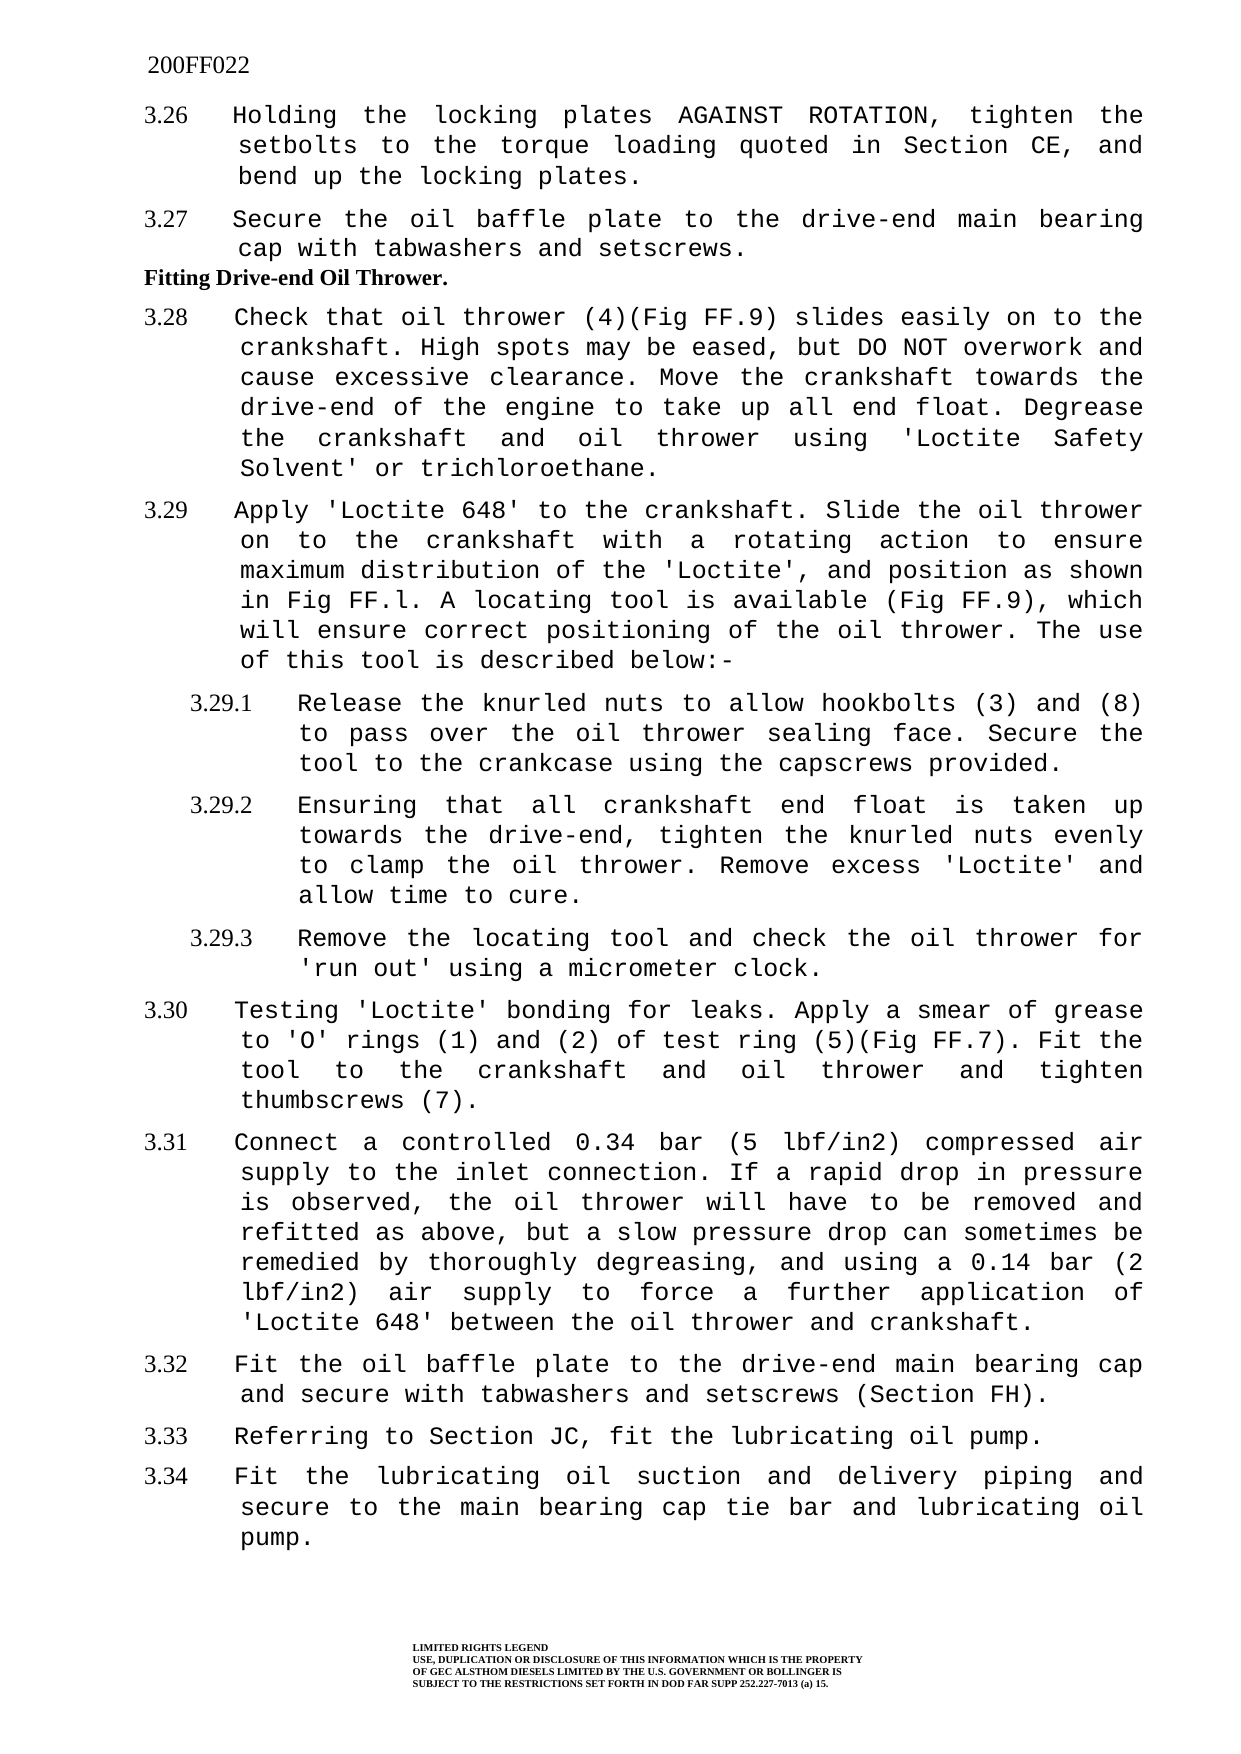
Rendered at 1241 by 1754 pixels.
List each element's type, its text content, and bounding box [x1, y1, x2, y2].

list Holding the locking plates AGAINST ROTATION, tighten the setbolts to the torque loading quoted in Section CE, and bend up the locking plates. [144, 99, 1144, 191]
list Referring to Section JC, fit the lubricating oil pump. [144, 1422, 1144, 1450]
subtitle Fitting Drive-end Oil Thrower. [144, 263, 1144, 291]
list Secure the oil baffle plate to the drive-end main bearing cap with tabwashers and setscrews. [144, 204, 1144, 263]
list Apply 'Loctite 648' to the crankshaft. Slide the oil thrower on to the crankshaft with a rotating action to ensure maximum distribution of the 'Loctite', and position as shown in Fig FF.l. A locating tool is available (Fig FF.9), which will ensure correct positioning of the oil thrower. The use of this tool is described below:- [144, 495, 1144, 675]
list Fit the oil baffle plate to the drive-end main bearing cap and secure with tabwashers and setscrews (Section FH). [144, 1349, 1144, 1408]
list Fit the lubricating oil suction and delivery piping and secure to the main bearing cap tie bar and lubricating oil pump. [144, 1460, 1144, 1552]
list Connect a controlled 0.34 bar (5 lbf/in2) compressed air supply to the inlet connection. If a rapid drop in pressure is observed, the oil thrower will have to be removed and refitted as above, but a slow pressure drop can sometimes be remedied by thoroughly degreasing, and using a 0.14 bar (2 lbf/in2) air supply to force a further application of 'Loctite 648' between the oil thrower and crankshaft. [144, 1126, 1144, 1336]
list Check that oil thrower (4)(Fig FF.9) slides easily on to the crankshaft. High spots may be eased, but DO NOT overwork and cause excessive clearance. Move the crankshaft towards the drive-end of the engine to take up all end float. Degrease the crankshaft and oil thrower using 'Loctite Safety Solvent' or trichloroethane. [144, 301, 1144, 482]
list Ensuring that all crankshaft end float is taken up towards the drive-end, tighten the knurled nuts evenly to clamp the oil thrower. Remove excess 'Loctite' and allow time to cure. [190, 789, 1144, 910]
list Testing 'Loctite' bonding for leaks. Apply a smear of grease to 'O' rings (1) and (2) of test ring (5)(Fig FF.7). Fit the tool to the crankshaft and oil thrower and tighten thumbscrews (7). [144, 995, 1144, 1114]
list Release the knurled nuts to allow hookbolts (3) and (8) to pass over the oil thrower sealing face. Secure the tool to the crankcase using the capscrews provided. [190, 688, 1144, 777]
list Remove the locating tool and check the oil thrower for 'run out' using a micrometer clock. [190, 923, 1144, 982]
